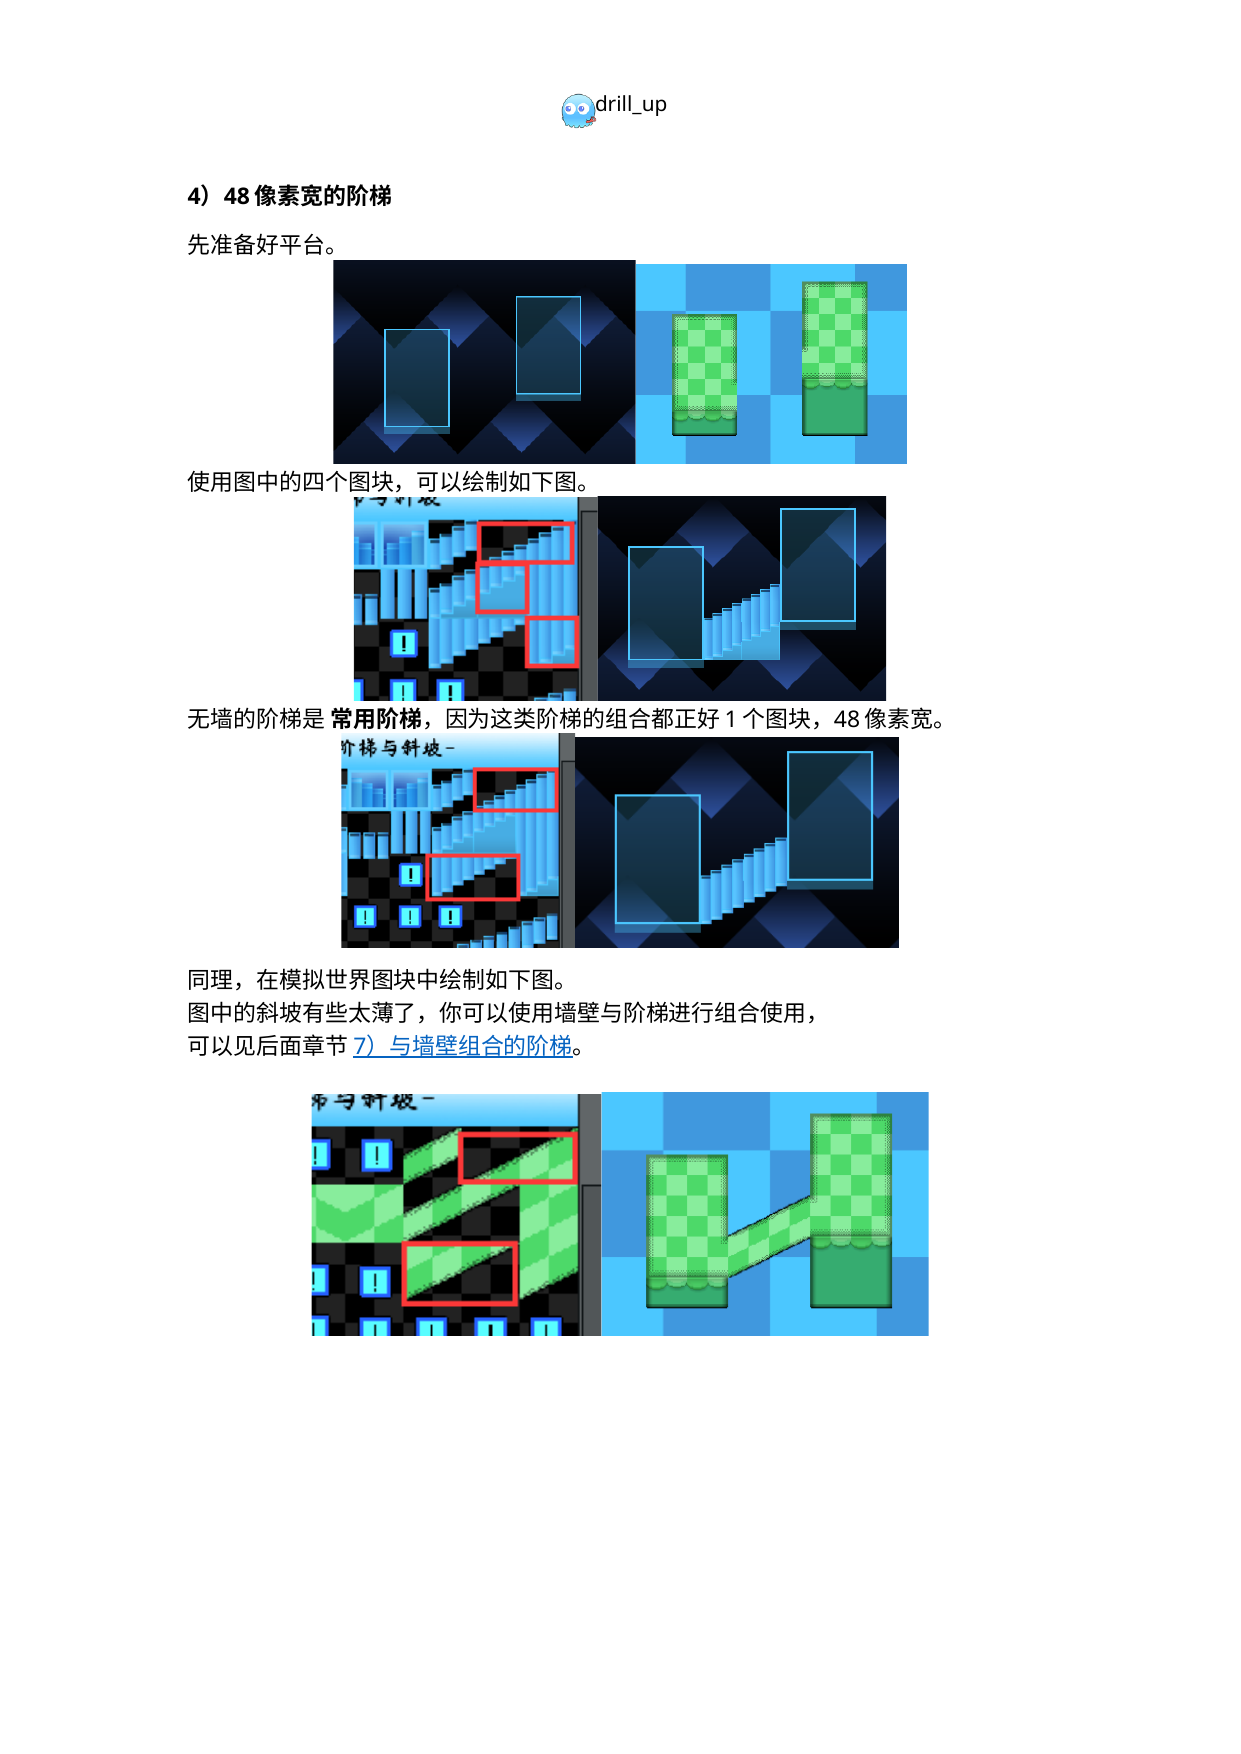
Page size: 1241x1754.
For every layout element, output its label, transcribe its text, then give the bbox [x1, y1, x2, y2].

picture [341, 733, 899, 948]
picture [353, 496, 887, 701]
text 使用图中的四个图块，可以绘制如下图。 [187, 464, 1053, 497]
text 先准备好平台。 [187, 227, 1053, 260]
text 无墙的阶梯是 常用阶梯，因为这类阶梯的组合都正好1个图块，48像素宽。 [187, 701, 1053, 734]
subtitle 4）48像素宽的阶梯 [187, 162, 1053, 227]
picture [556, 88, 597, 130]
text 图中的斜坡有些太薄了，你可以使用墙壁与阶梯进行组合使用， [187, 995, 1053, 1028]
text 可以见后面章节 7）与墙壁组合的阶梯。 [187, 1028, 1053, 1061]
text 同理，在模拟世界图块中绘制如下图。 [187, 961, 1053, 995]
picture [311, 1092, 929, 1336]
picture [333, 260, 907, 464]
